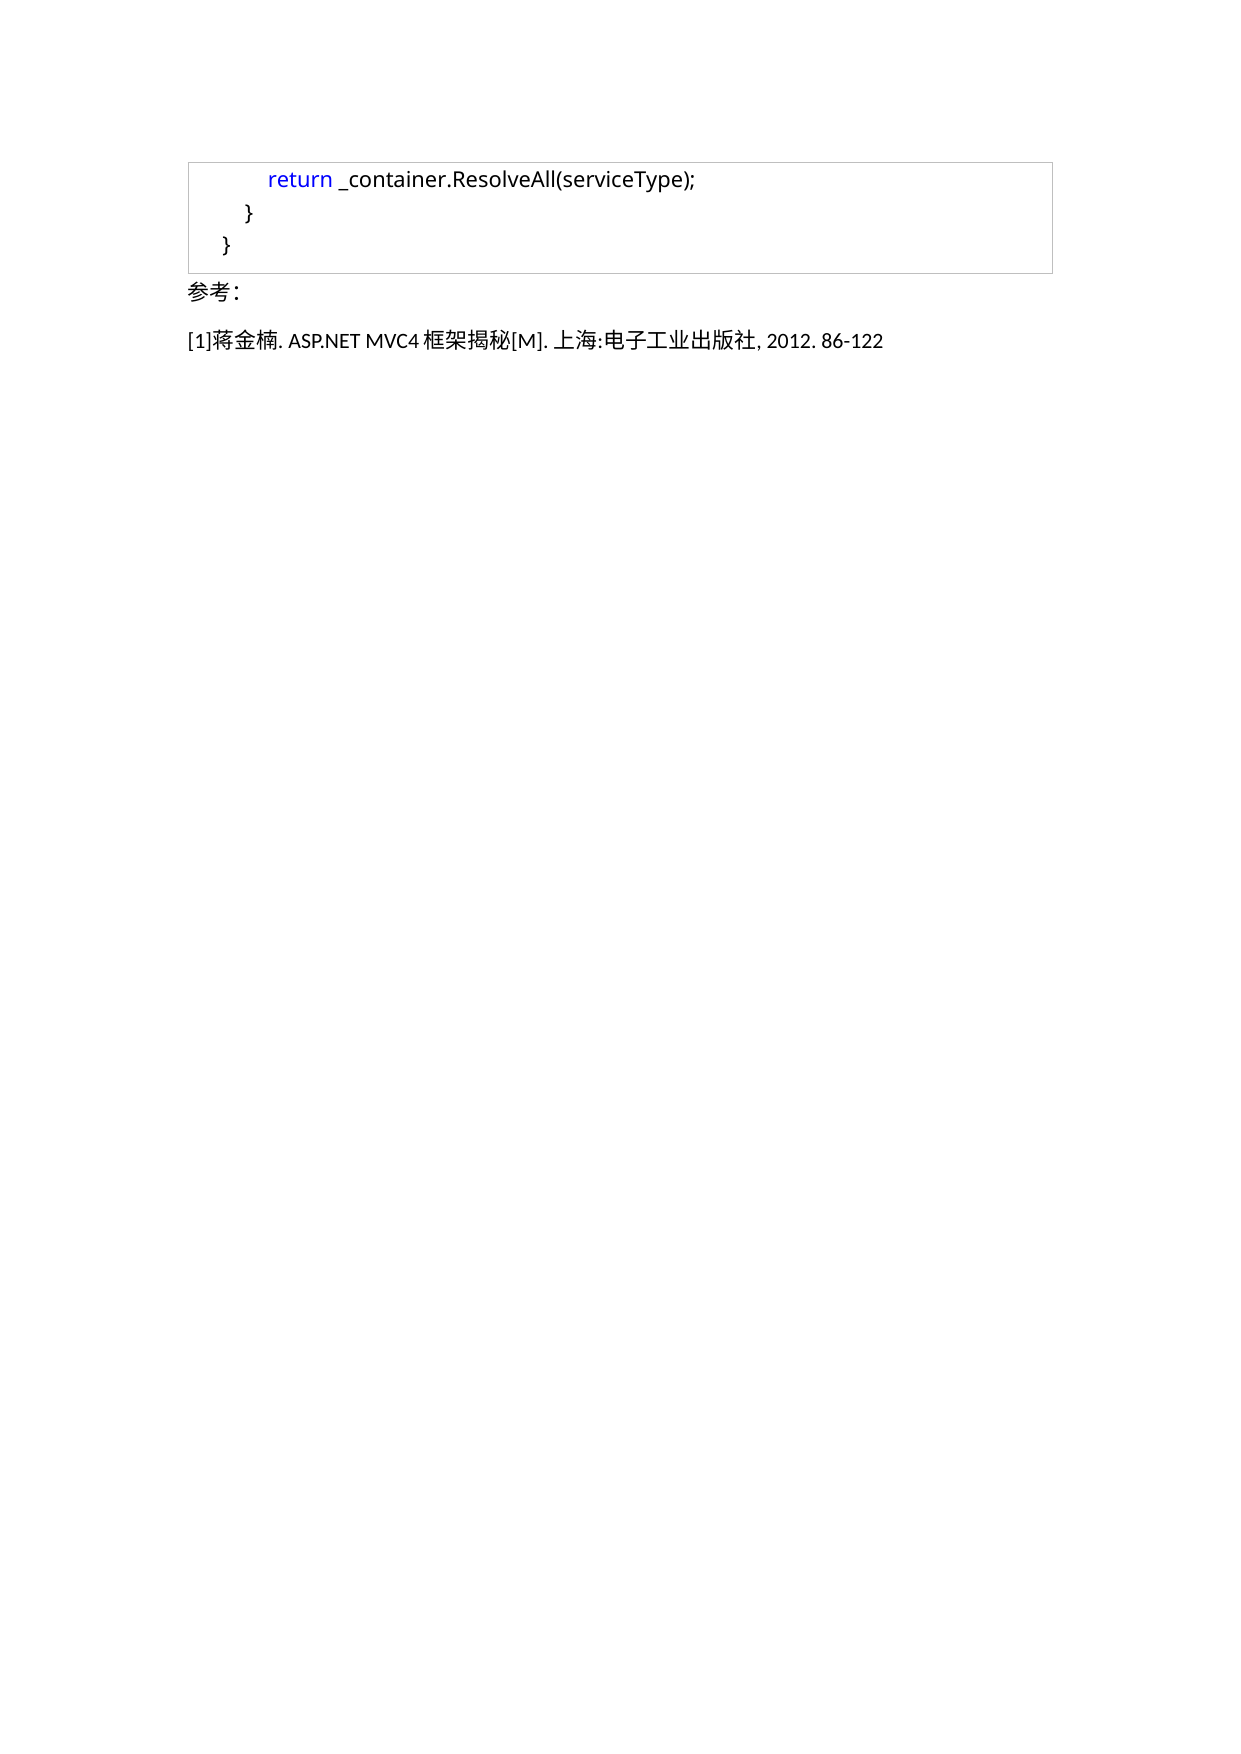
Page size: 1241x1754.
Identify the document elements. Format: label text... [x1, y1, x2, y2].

text 参考： [187, 274, 1053, 307]
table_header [189, 163, 1052, 273]
text [1]蒋金楠. ASP.NET MVC4框架揭秘[M]. 上海:电子工业出版社, 2012. 86-122 [187, 322, 1053, 355]
